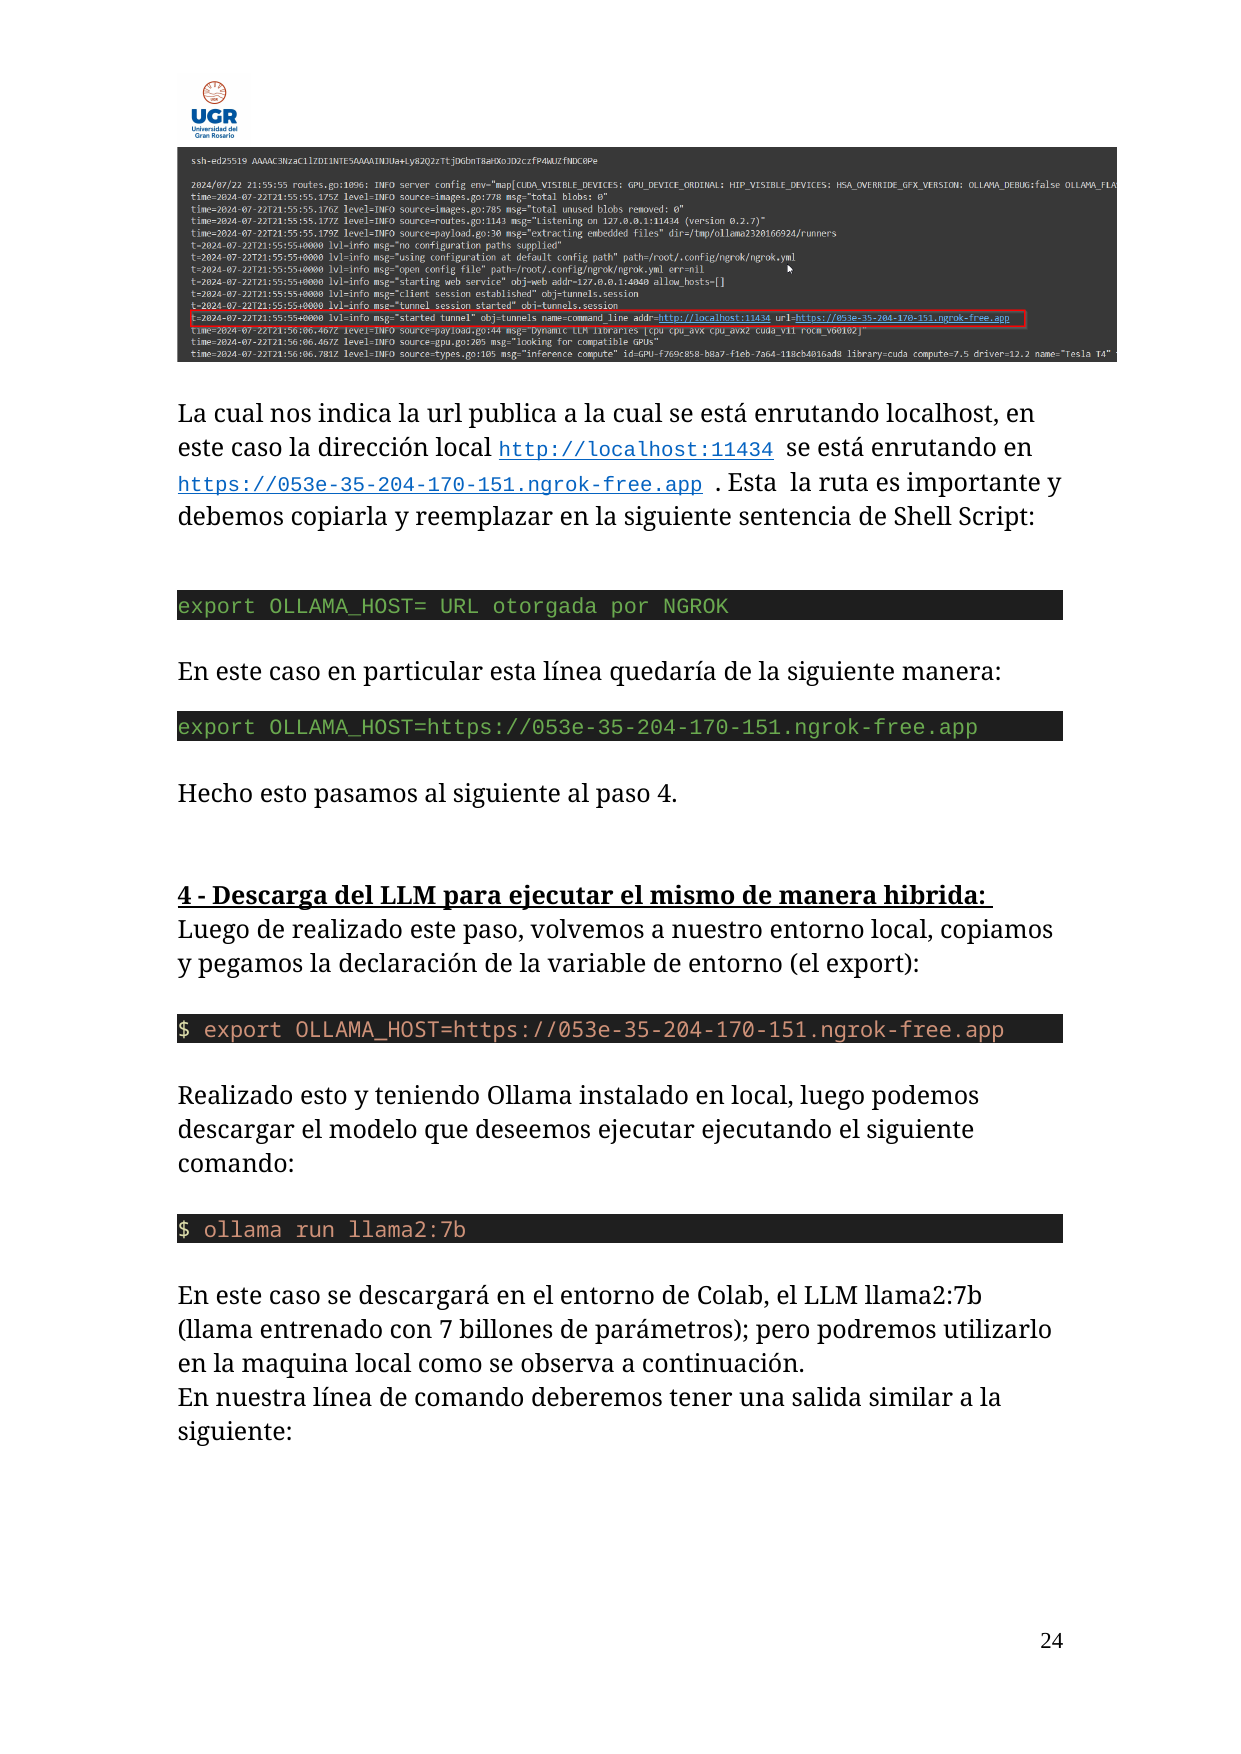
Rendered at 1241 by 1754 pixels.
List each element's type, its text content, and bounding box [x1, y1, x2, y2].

text $ ollama run llama2:7b [177, 1214, 1063, 1243]
text Realizado esto y teniendo Ollama instalado en local, luego podemos descargar el modelo que deseemos ejecutar ejecutando el siguiente comando: [177, 1077, 1063, 1180]
text 4 - Descarga del LLM para ejecutar el mismo de manera hibrida: Luego de realizado este paso, volvemos a nuestro entorno local, copiamos y pegamos la declaración de la variable de entorno (el export): [177, 877, 1063, 979]
text En este caso en particular esta línea quedaría de la siguiente manera: [177, 654, 1063, 711]
text export OLLAMA_HOST=https://053e-35-204-170-151.ngrok-free.app [177, 711, 1063, 741]
text La cual nos indica la url publica a la cual se está enrutando localhost, en este caso la dirección local http://localhost:11434 se está enrutando en https://053e-35-204-170-151.ngrok-free.app . Esta la ruta es importante y debemos copiarla y reemplazar en la siguiente sentencia de Shell Script: [177, 396, 1063, 556]
picture [177, 147, 1117, 362]
picture [177, 73, 252, 146]
text $ export OLLAMA_HOST=https://053e-35-204-170-151.ngrok-free.app [177, 1014, 1063, 1043]
text export OLLAMA_HOST= URL otorgada por NGROK [177, 590, 1063, 620]
text En nuestra línea de comando deberemos tener una salida similar a la siguiente: [177, 1380, 1063, 1448]
text En este caso se descargará en el entorno de Colab, el LLM llama2:7b (llama entrenado con 7 billones de parámetros); pero podremos utilizarlo en la maquina local como se observa a continuación. [177, 1278, 1063, 1380]
text Hecho esto pasamos al siguiente al paso 4. [177, 775, 1063, 809]
